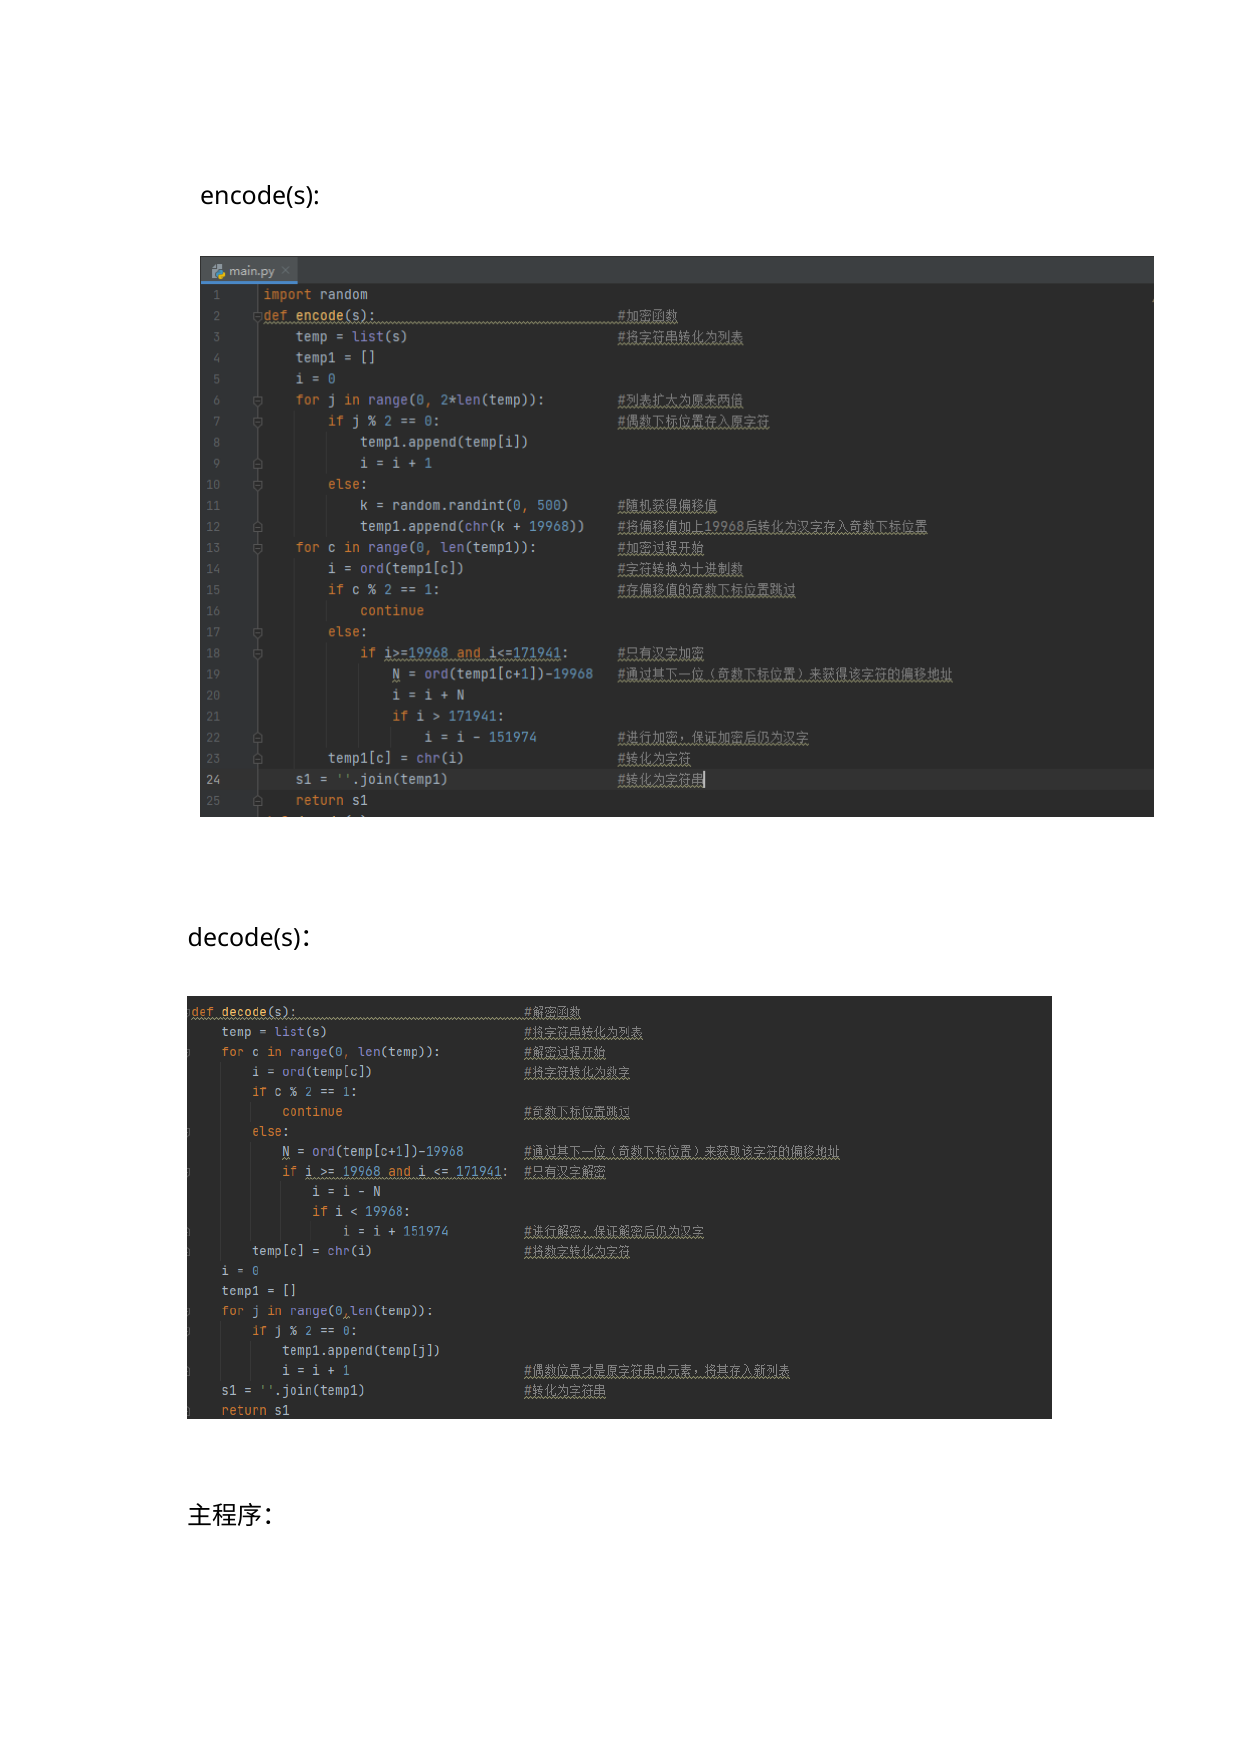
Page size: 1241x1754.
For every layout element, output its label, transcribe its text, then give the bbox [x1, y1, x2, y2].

text decode(s)： [187, 903, 1053, 968]
text 主程序： [187, 1481, 1053, 1546]
text encode(s): [187, 162, 1053, 227]
picture [200, 256, 1154, 817]
picture [187, 996, 1052, 1419]
